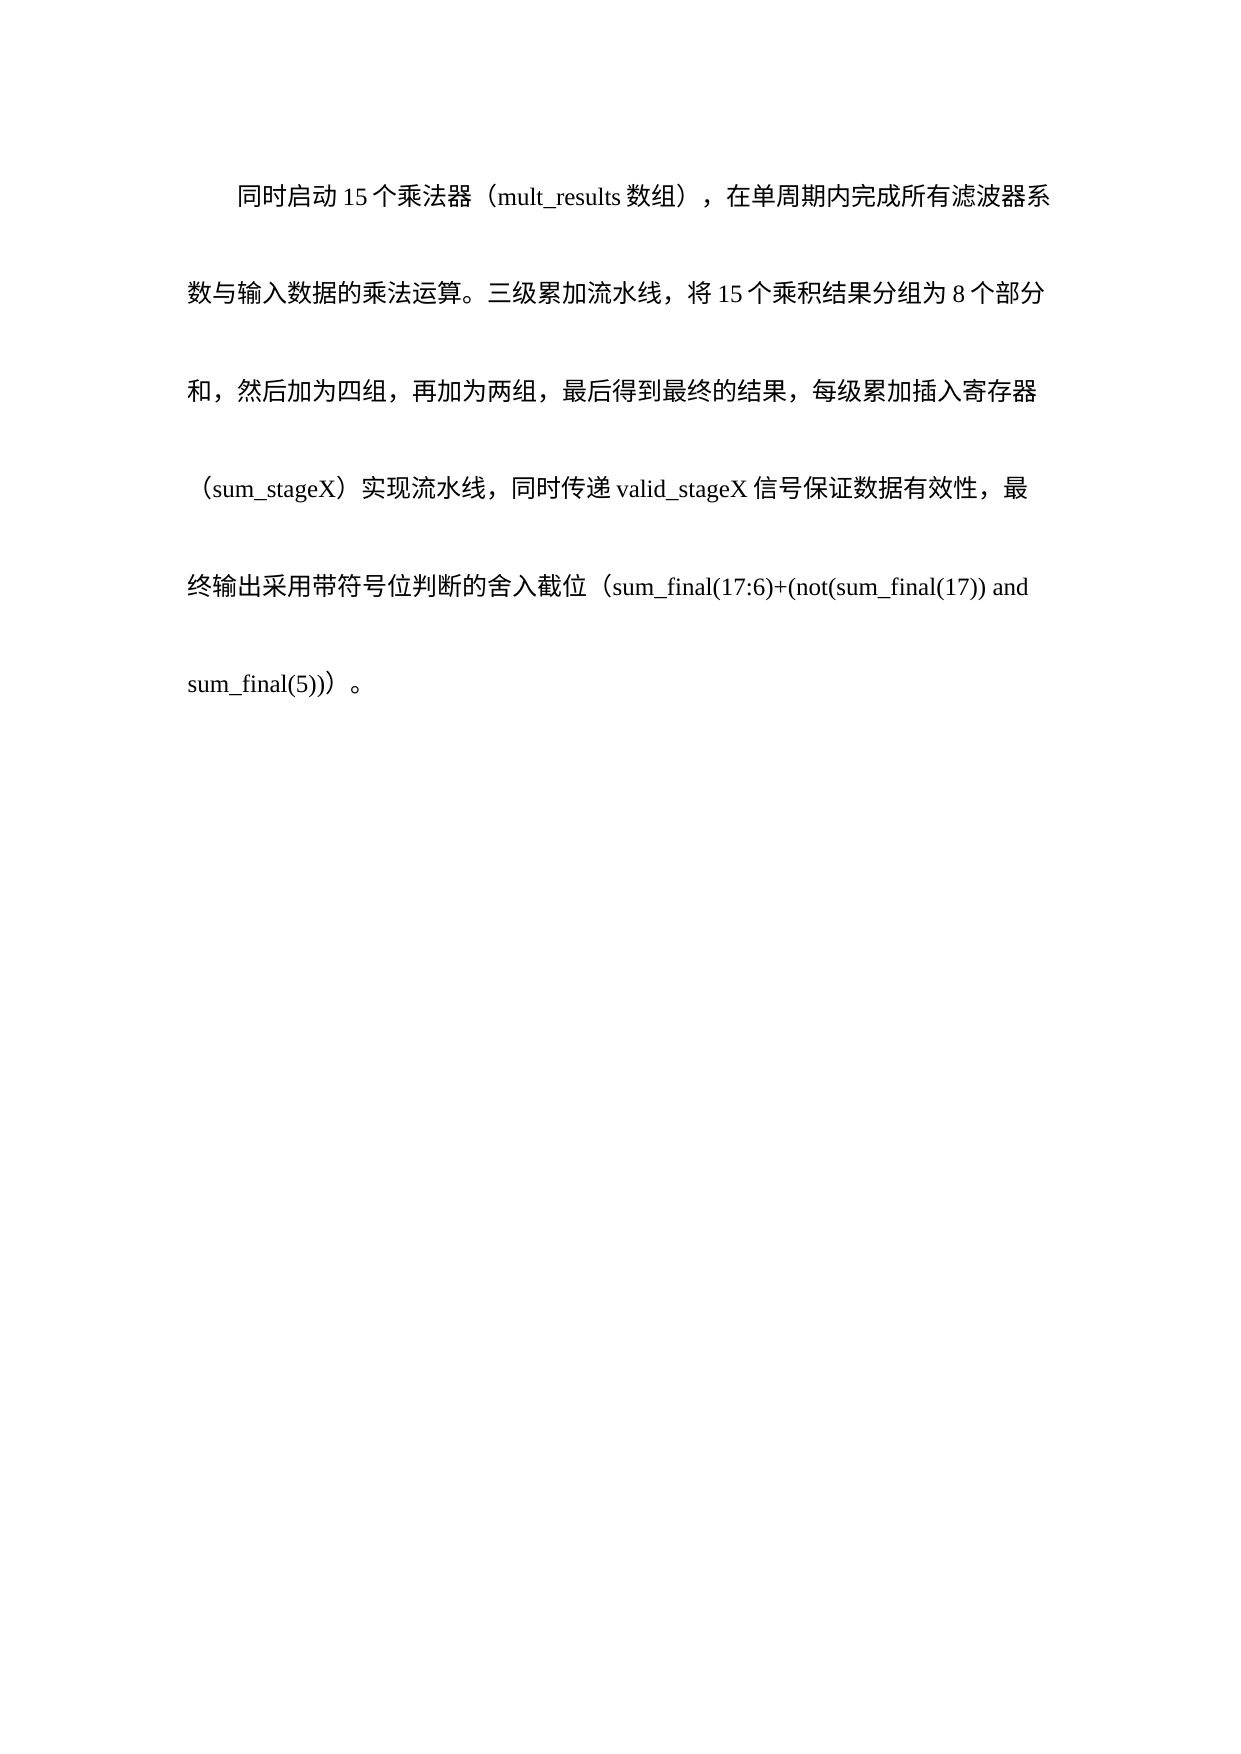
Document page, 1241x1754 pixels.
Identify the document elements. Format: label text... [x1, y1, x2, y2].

text 同时启动15个乘法器（mult_results数组），在单周期内完成所有滤波器系数与输入数据的乘法运算。三级累加流水线，将15个乘积结果分组为8个部分和，然后加为四组，再加为两组，最后得到最终的结果，每级累加插入寄存器（sum_stageX）实现流水线，同时传递valid_stageX信号保证数据有效性，最终输出采用带符号位判断的舍入截位（sum_final(17:6)+(not(sum_final(17)) and sum_final(5))）。 [187, 162, 1053, 714]
